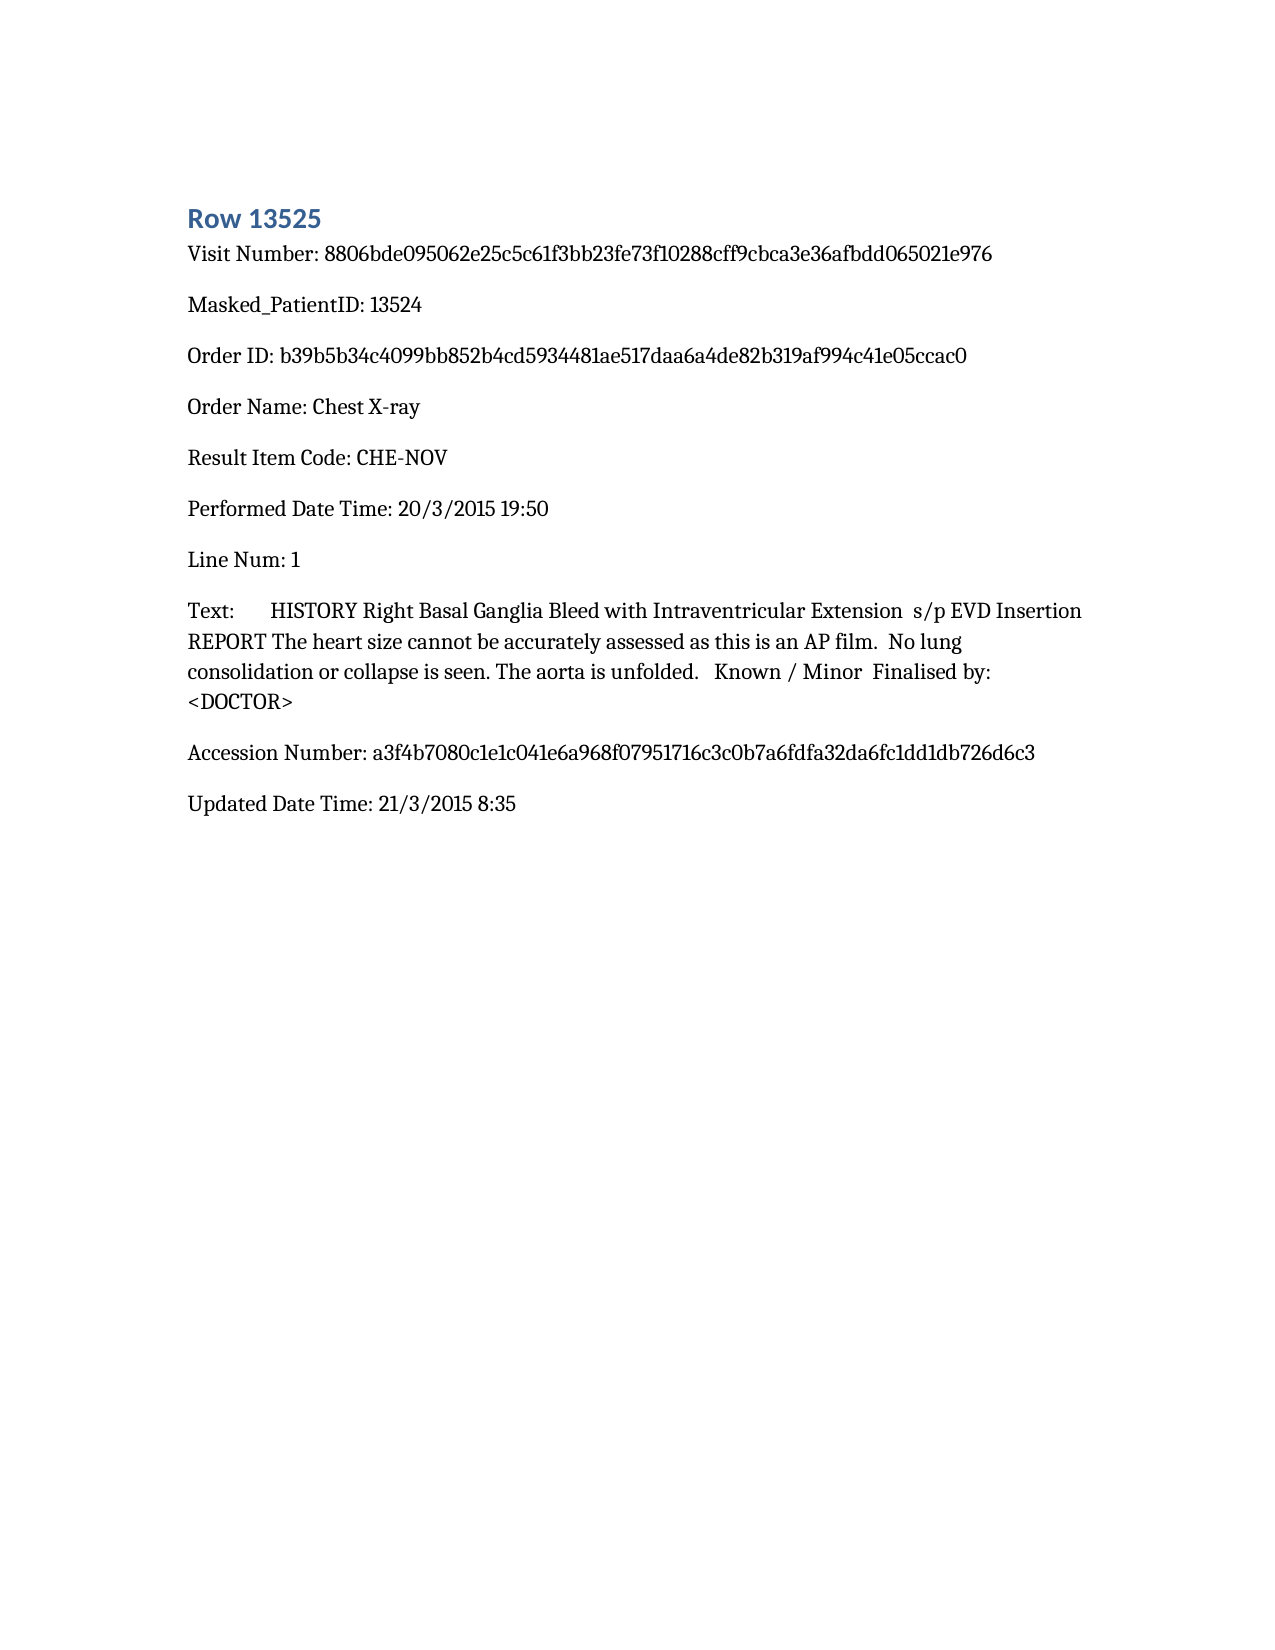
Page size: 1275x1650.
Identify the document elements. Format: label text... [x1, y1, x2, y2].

text Order ID: b39b5b34c4099bb852b4cd5934481ae517daa6a4de82b319af994c41e05ccac0 [187, 343, 1087, 369]
text Updated Date Time: 21/3/2015 8:35 [187, 791, 1087, 817]
text Text: HISTORY Right Basal Ganglia Bleed with Intraventricular Extension s/p EVD Insertion REPORT The heart size cannot be accurately assessed as this is an AP film. No lung consolidation or collapse is seen. The aorta is unfolded. Known / Minor Finalised by: <DOCTOR> [187, 598, 1087, 715]
text Masked_PatientID: 13524 [187, 292, 1087, 318]
text Line Num: 1 [187, 547, 1087, 573]
text Order Name: Chest X-ray [187, 394, 1087, 420]
text Result Item Code: CHE-NOV [187, 445, 1087, 471]
subtitle Row 13525 [187, 200, 1087, 236]
text Performed Date Time: 20/3/2015 19:50 [187, 496, 1087, 522]
text Visit Number: 8806bde095062e25c5c61f3bb23fe73f10288cff9cbca3e36afbdd065021e976 [187, 241, 1087, 267]
text Accession Number: a3f4b7080c1e1c041e6a968f07951716c3c0b7a6fdfa32da6fc1dd1db726d6c3 [187, 740, 1087, 766]
